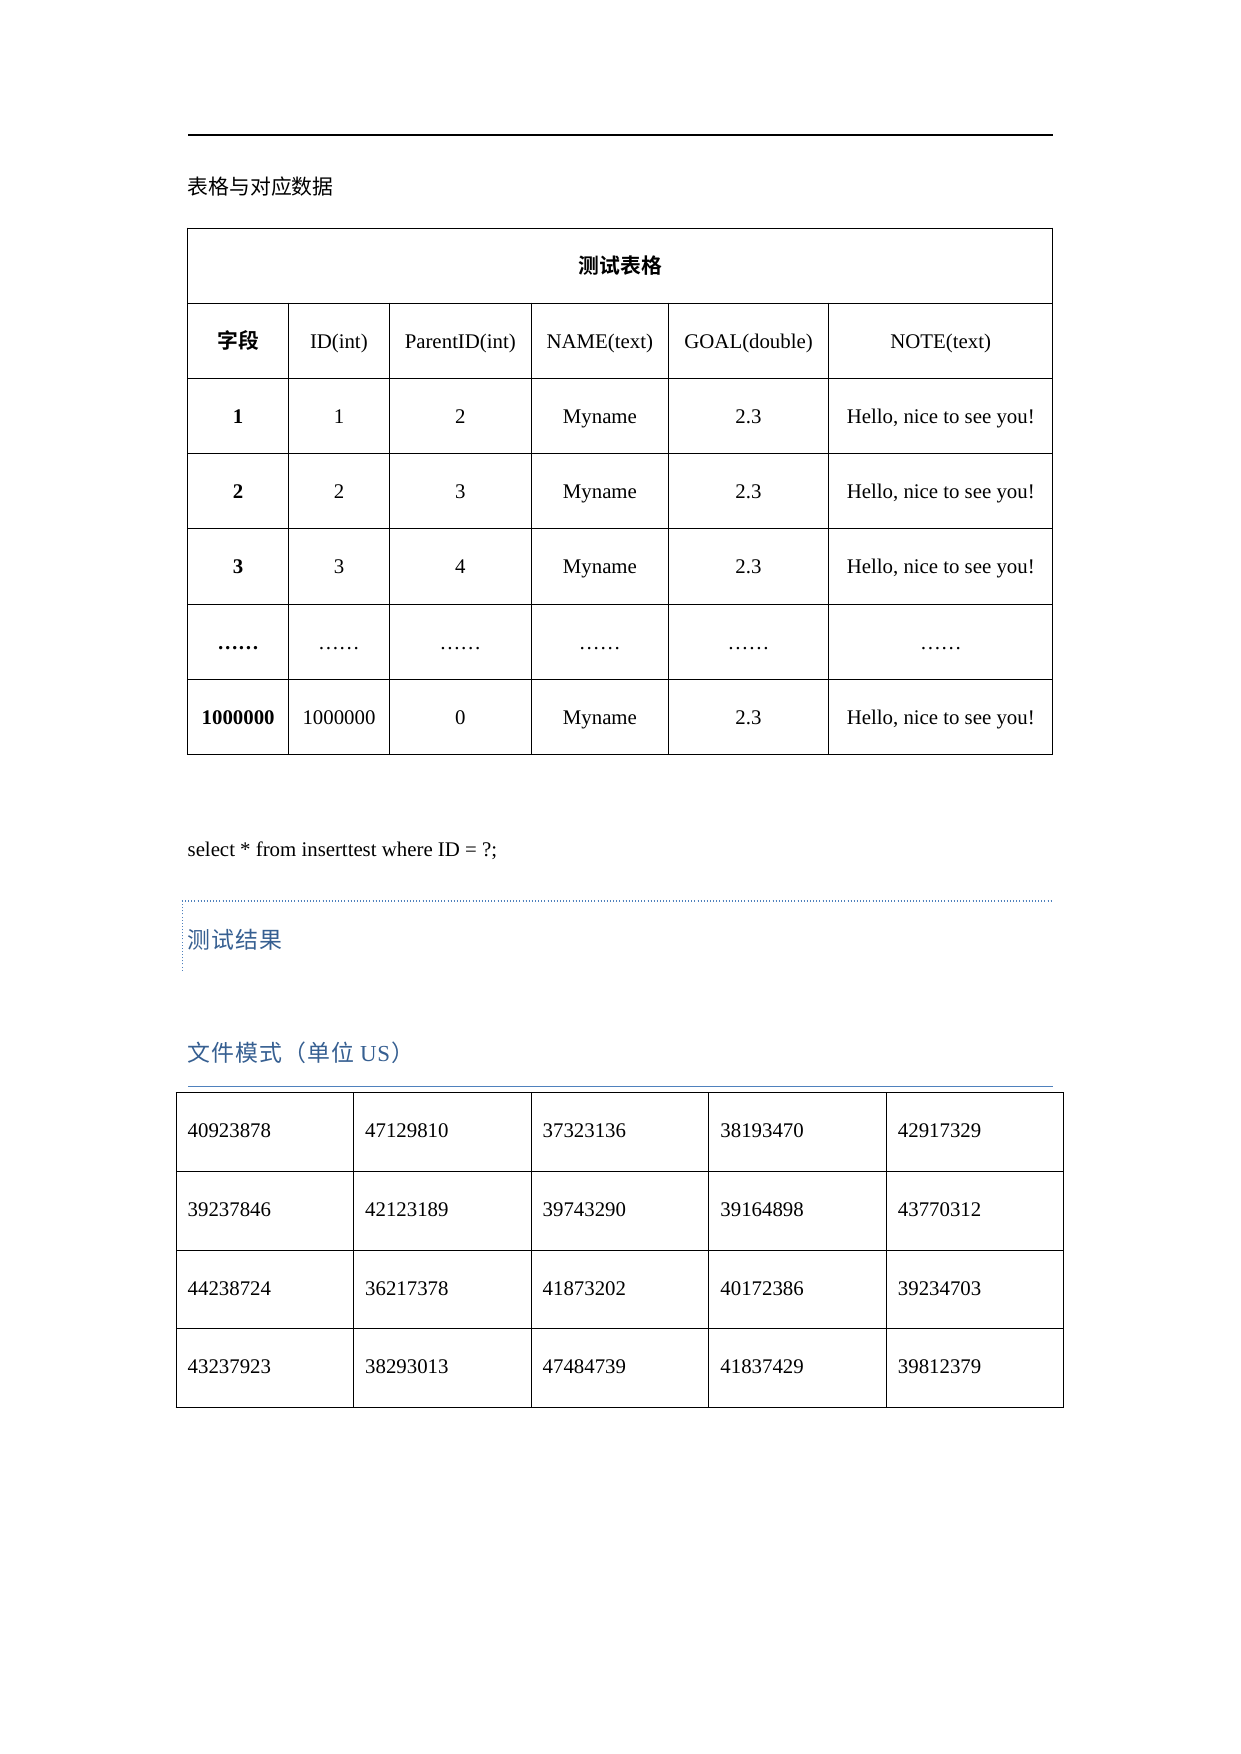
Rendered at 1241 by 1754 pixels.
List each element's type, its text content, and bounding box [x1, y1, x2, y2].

table_cell 3 [390, 454, 531, 528]
table_cell 3 [188, 529, 288, 603]
table_cell …… [669, 605, 828, 679]
table_header 47129810 [354, 1093, 531, 1171]
table_cell 4 [390, 529, 531, 603]
text select * from inserttest where ID = ?; [187, 833, 1053, 865]
table_header 38193470 [709, 1093, 886, 1171]
table_cell …… [829, 605, 1052, 679]
table_cell 41873202 [532, 1251, 708, 1328]
table_cell ID(int) [289, 304, 389, 378]
table_cell …… [532, 605, 668, 679]
table_cell 2.3 [669, 379, 828, 453]
table_header 42917329 [887, 1093, 1063, 1171]
table_cell 1000000 [289, 680, 389, 754]
table_cell 2.3 [669, 680, 828, 754]
table_cell NOTE(text) [829, 304, 1052, 378]
table_cell Myname [532, 379, 668, 453]
table_cell 2.3 [669, 529, 828, 603]
table_cell 39234703 [887, 1251, 1063, 1328]
table_cell Myname [532, 454, 668, 528]
table_cell 2 [188, 454, 288, 528]
table_cell 39164898 [709, 1172, 886, 1249]
table_cell Hello, nice to see you! [829, 454, 1052, 528]
table_header 测试表格 [188, 229, 1052, 303]
table_cell 43770312 [887, 1172, 1063, 1249]
table_cell 36217378 [354, 1251, 531, 1328]
table_cell 2 [390, 379, 531, 453]
table_cell 字段 [188, 304, 288, 378]
table_cell 44238724 [177, 1251, 353, 1328]
subtitle 文件模式（单位us） [187, 1018, 1053, 1087]
table_cell NAME(text) [532, 304, 668, 378]
table_cell 39237846 [177, 1172, 353, 1249]
table_cell ParentID(int) [390, 304, 531, 378]
table_cell 0 [390, 680, 531, 754]
table_cell Myname [532, 529, 668, 603]
table_cell …… [289, 605, 389, 679]
table_cell 47484739 [532, 1329, 708, 1407]
text 表格与对应数据 [187, 170, 1053, 202]
table_cell GOAL(double) [669, 304, 828, 378]
table_cell 1000000 [188, 680, 288, 754]
table_cell 1 [188, 379, 288, 453]
table_cell 2.3 [669, 454, 828, 528]
table_cell 38293013 [354, 1329, 531, 1407]
table_cell Hello, nice to see you! [829, 529, 1052, 603]
table_cell 2 [289, 454, 389, 528]
table_cell 1 [289, 379, 389, 453]
table_cell 3 [289, 529, 389, 603]
table_cell Hello, nice to see you! [829, 379, 1052, 453]
table_cell 41837429 [709, 1329, 886, 1407]
table_cell Hello, nice to see you! [829, 680, 1052, 754]
table_cell 39812379 [887, 1329, 1063, 1407]
table_cell 43237923 [177, 1329, 353, 1407]
table_cell 39743290 [532, 1172, 708, 1249]
table_cell …… [188, 605, 288, 679]
table_header 40923878 [177, 1093, 353, 1171]
table_header 37323136 [532, 1093, 708, 1171]
table_cell …… [390, 605, 531, 679]
table_cell Myname [532, 680, 668, 754]
table_cell 40172386 [709, 1251, 886, 1328]
table_cell 42123189 [354, 1172, 531, 1249]
subtitle 测试结果 [182, 900, 1053, 971]
